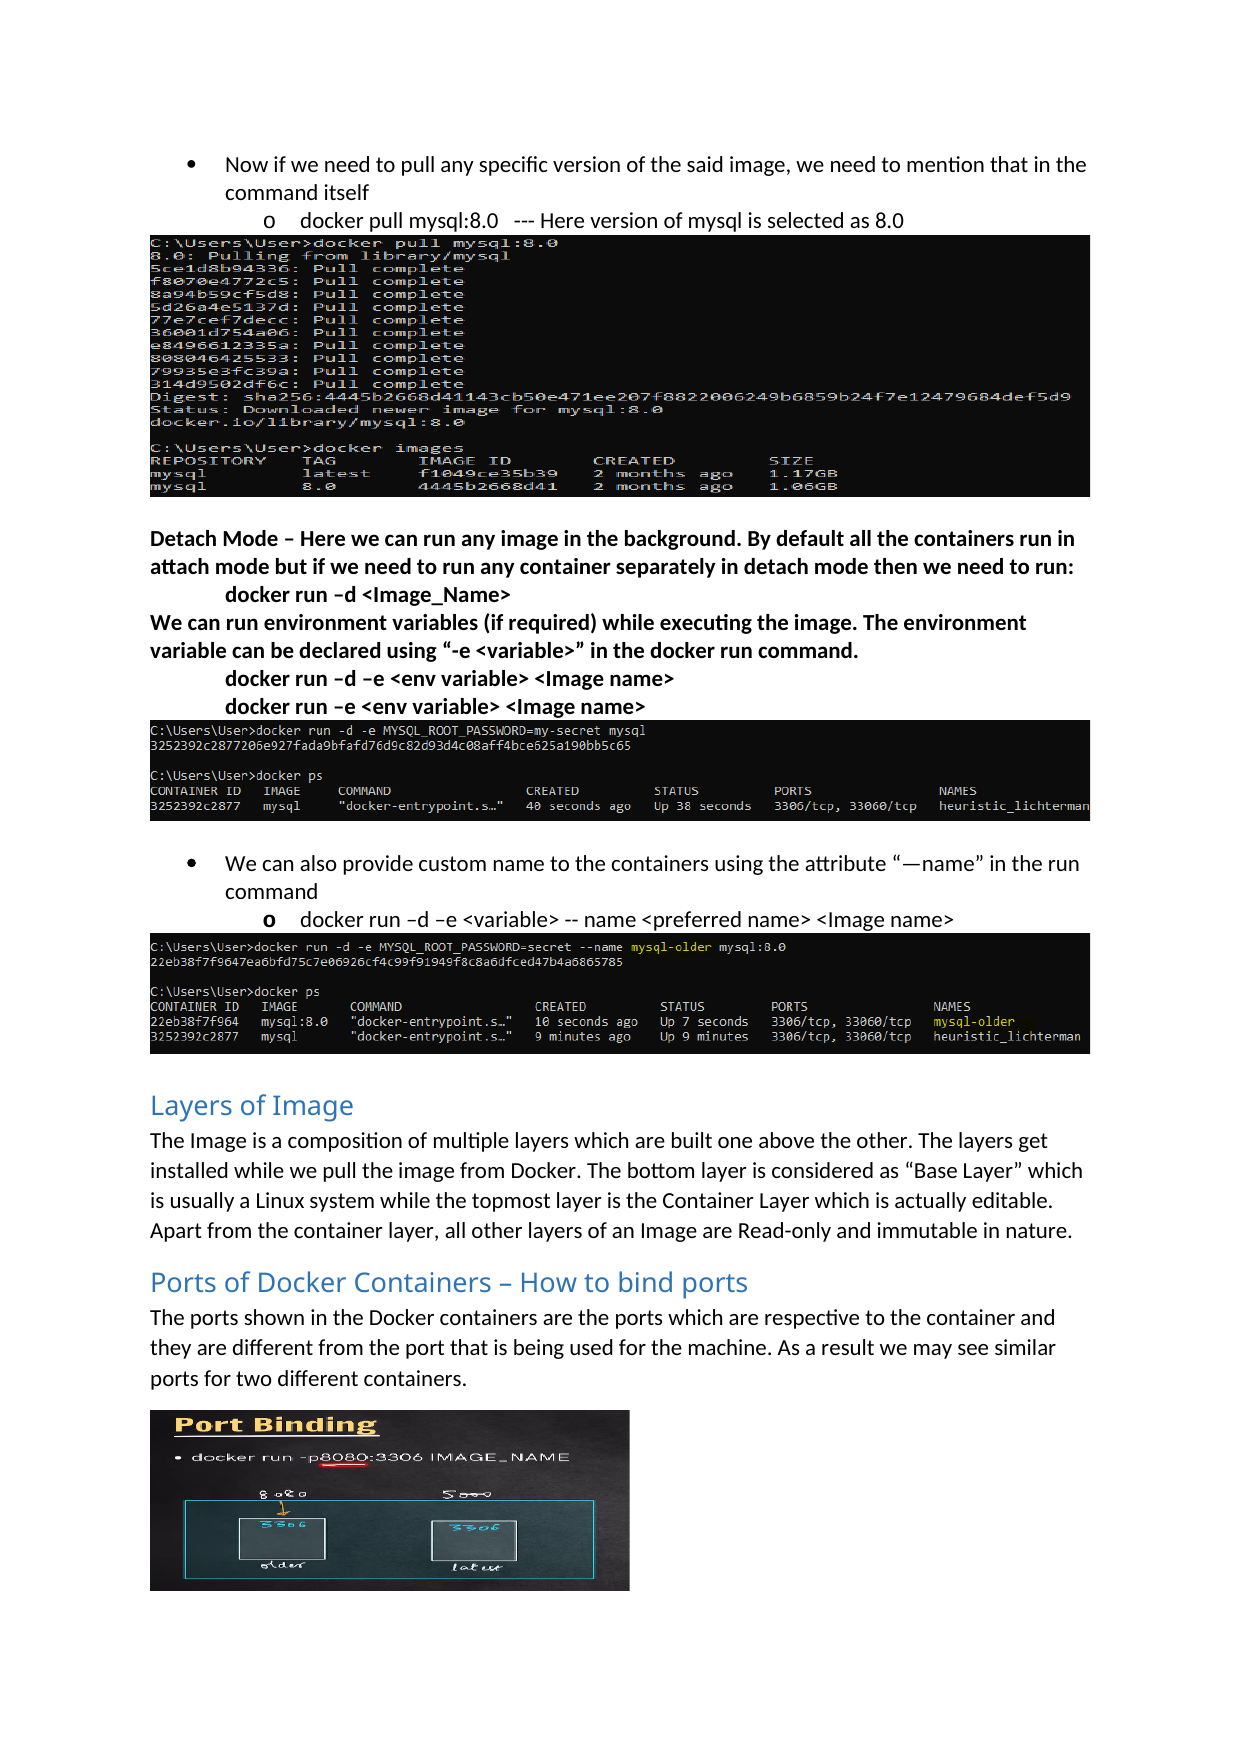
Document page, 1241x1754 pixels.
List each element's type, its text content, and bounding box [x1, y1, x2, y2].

text docker run –d –e <env variable> <Image name> [150, 664, 1090, 692]
text Detach Mode – Here we can run any image in the background. By default all the containers run in attach mode but if we need to run any container separately in detach mode then we need to run: [150, 524, 1090, 580]
picture [150, 720, 1091, 821]
list docker pull mysql:8.0 --- Here version of mysql is selected as 8.0 [262, 206, 1090, 235]
text docker run –d <Image_Name> [150, 580, 1090, 608]
picture [150, 933, 1091, 1054]
picture [150, 1410, 630, 1591]
list docker run –d –e <variable> -- name <preferred name> <Image name> [262, 905, 1090, 933]
text docker run –e <env variable> <Image name> [150, 692, 1090, 720]
list We can also provide custom name to the containers using the attribute “—name” in the run command [187, 849, 1090, 905]
list Now if we need to pull any specific version of the said image, we need to mention that in the command itself [187, 150, 1090, 206]
text The ports shown in the Docker containers are the ports which are respective to the container and they are different from the port that is being used for the machine. As a result we may see similar ports for two different containers. [150, 1303, 1090, 1392]
text We can run environment variables (if required) while executing the image. The environment variable can be declared using “-e <variable>” in the docker run command. [150, 608, 1090, 664]
text The Image is a composition of multiple layers which are built one above the other. The layers get installed while we pull the image from Docker. The bottom layer is considered as “Base Layer” which is usually a Linux system while the topmost layer is the Container Layer which is actually editable. Apart from the container layer, all other layers of an Image are Read-only and immutable in nature. [150, 1126, 1090, 1244]
picture [150, 235, 1091, 497]
subtitle Layers of Image [150, 1086, 1090, 1123]
subtitle Ports of Docker Containers – How to bind ports [150, 1263, 1090, 1300]
